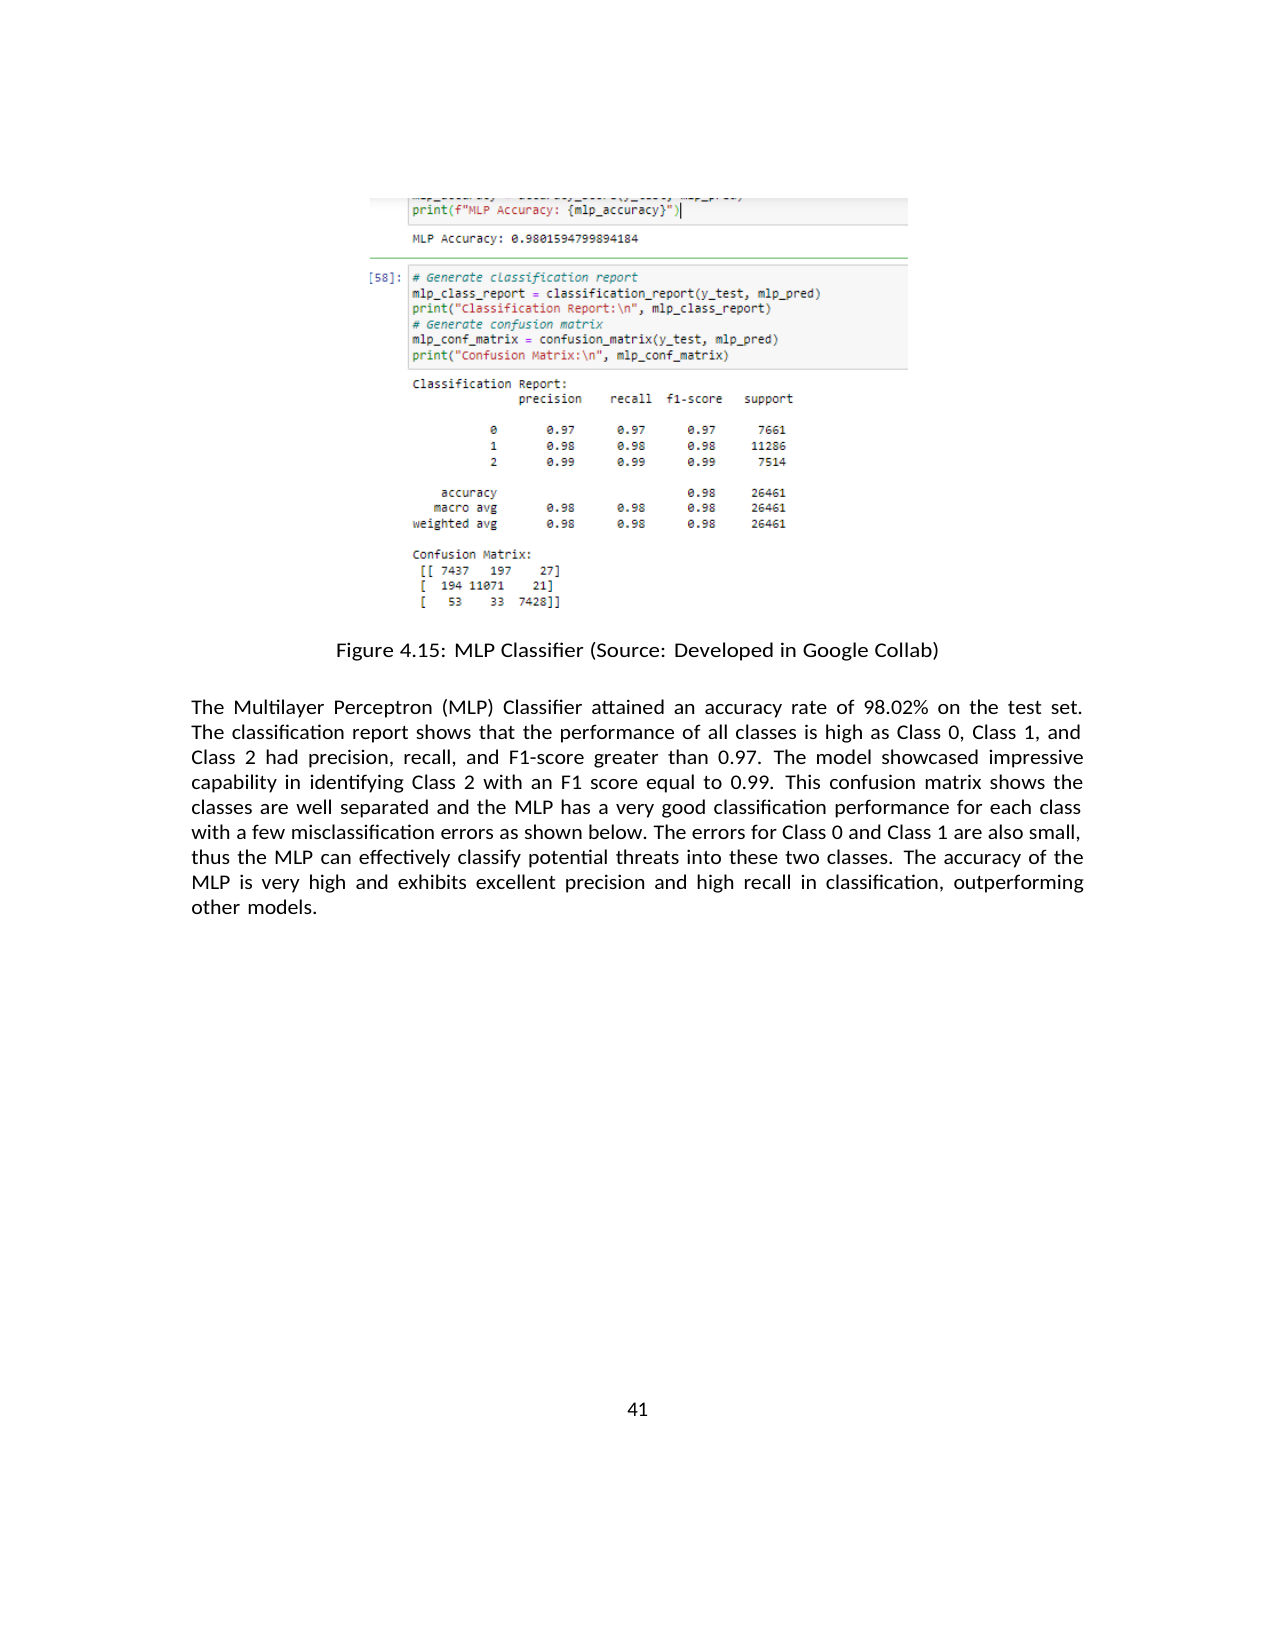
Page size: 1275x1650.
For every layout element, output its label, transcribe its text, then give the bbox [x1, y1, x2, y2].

text Figure 4.15: MLP Classifier (Source: Developed in Google Collab) [189, 637, 1085, 663]
picture [369, 198, 908, 608]
text The Multilayer Perceptron (MLP) Classifier attained an accuracy rate of 98.02% on the test set. The classification report shows that the performance of all classes is high as Class 0, Class 1, and Class 2 had precision, recall, and F1-score greater than 0.97. The model showcased impressive capability in identifying Class 2 with an F1 score equal to 0.99. This confusion matrix shows the classes are well separated and the MLP has a very good classification performance for each class with a few misclassification errors as shown below. The errors for Class 0 and Class 1 are also small, thus the MLP can effectively classify potential threats into these two classes. The accuracy of the MLP is very high and exhibits excellent precision and high recall in classification, outperforming other models. [191, 695, 1084, 920]
